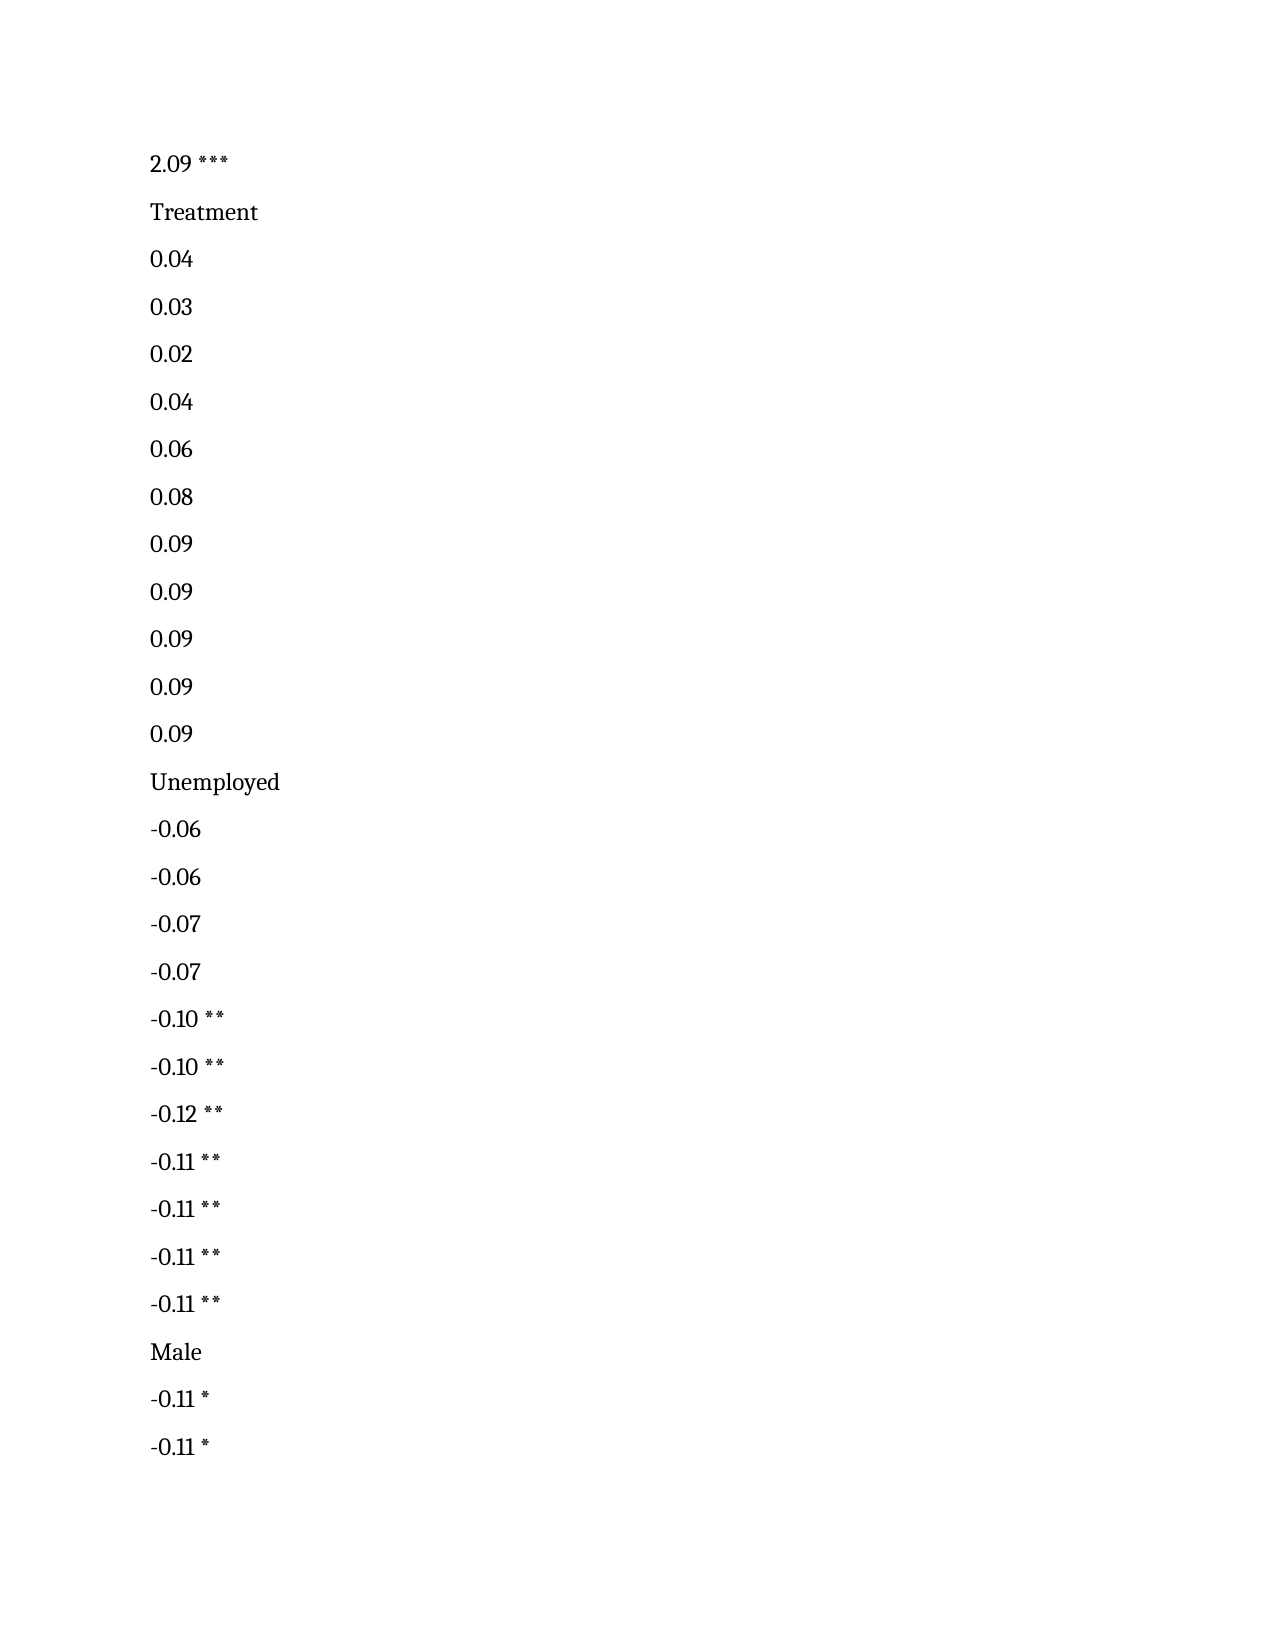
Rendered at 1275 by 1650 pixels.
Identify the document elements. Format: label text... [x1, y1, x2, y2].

text 2.09 *** [150, 150, 1125, 179]
text 0.06 [150, 435, 1125, 464]
text -0.11 * [150, 1385, 1125, 1414]
text 0.03 [150, 292, 1125, 321]
text -0.11 ** [150, 1147, 1125, 1176]
text -0.06 [150, 815, 1125, 844]
text -0.11 ** [150, 1290, 1125, 1319]
text Treatment [150, 197, 1125, 226]
text -0.11 * [150, 1432, 1125, 1461]
text 0.09 [150, 530, 1125, 559]
text -0.10 ** [150, 1005, 1125, 1034]
text -0.07 [150, 957, 1125, 986]
text 0.04 [150, 245, 1125, 274]
text 0.09 [150, 577, 1125, 606]
text 0.04 [150, 387, 1125, 416]
text -0.11 ** [150, 1195, 1125, 1224]
text -0.10 ** [150, 1052, 1125, 1081]
text 0.09 [150, 720, 1125, 749]
text 0.09 [150, 625, 1125, 654]
text 0.08 [150, 482, 1125, 511]
text 0.09 [150, 672, 1125, 701]
text Unemployed [150, 767, 1125, 796]
text -0.07 [150, 910, 1125, 939]
text -0.11 ** [150, 1242, 1125, 1271]
text -0.06 [150, 862, 1125, 891]
text Male [150, 1337, 1125, 1366]
text -0.12 ** [150, 1100, 1125, 1129]
text 0.02 [150, 340, 1125, 369]
